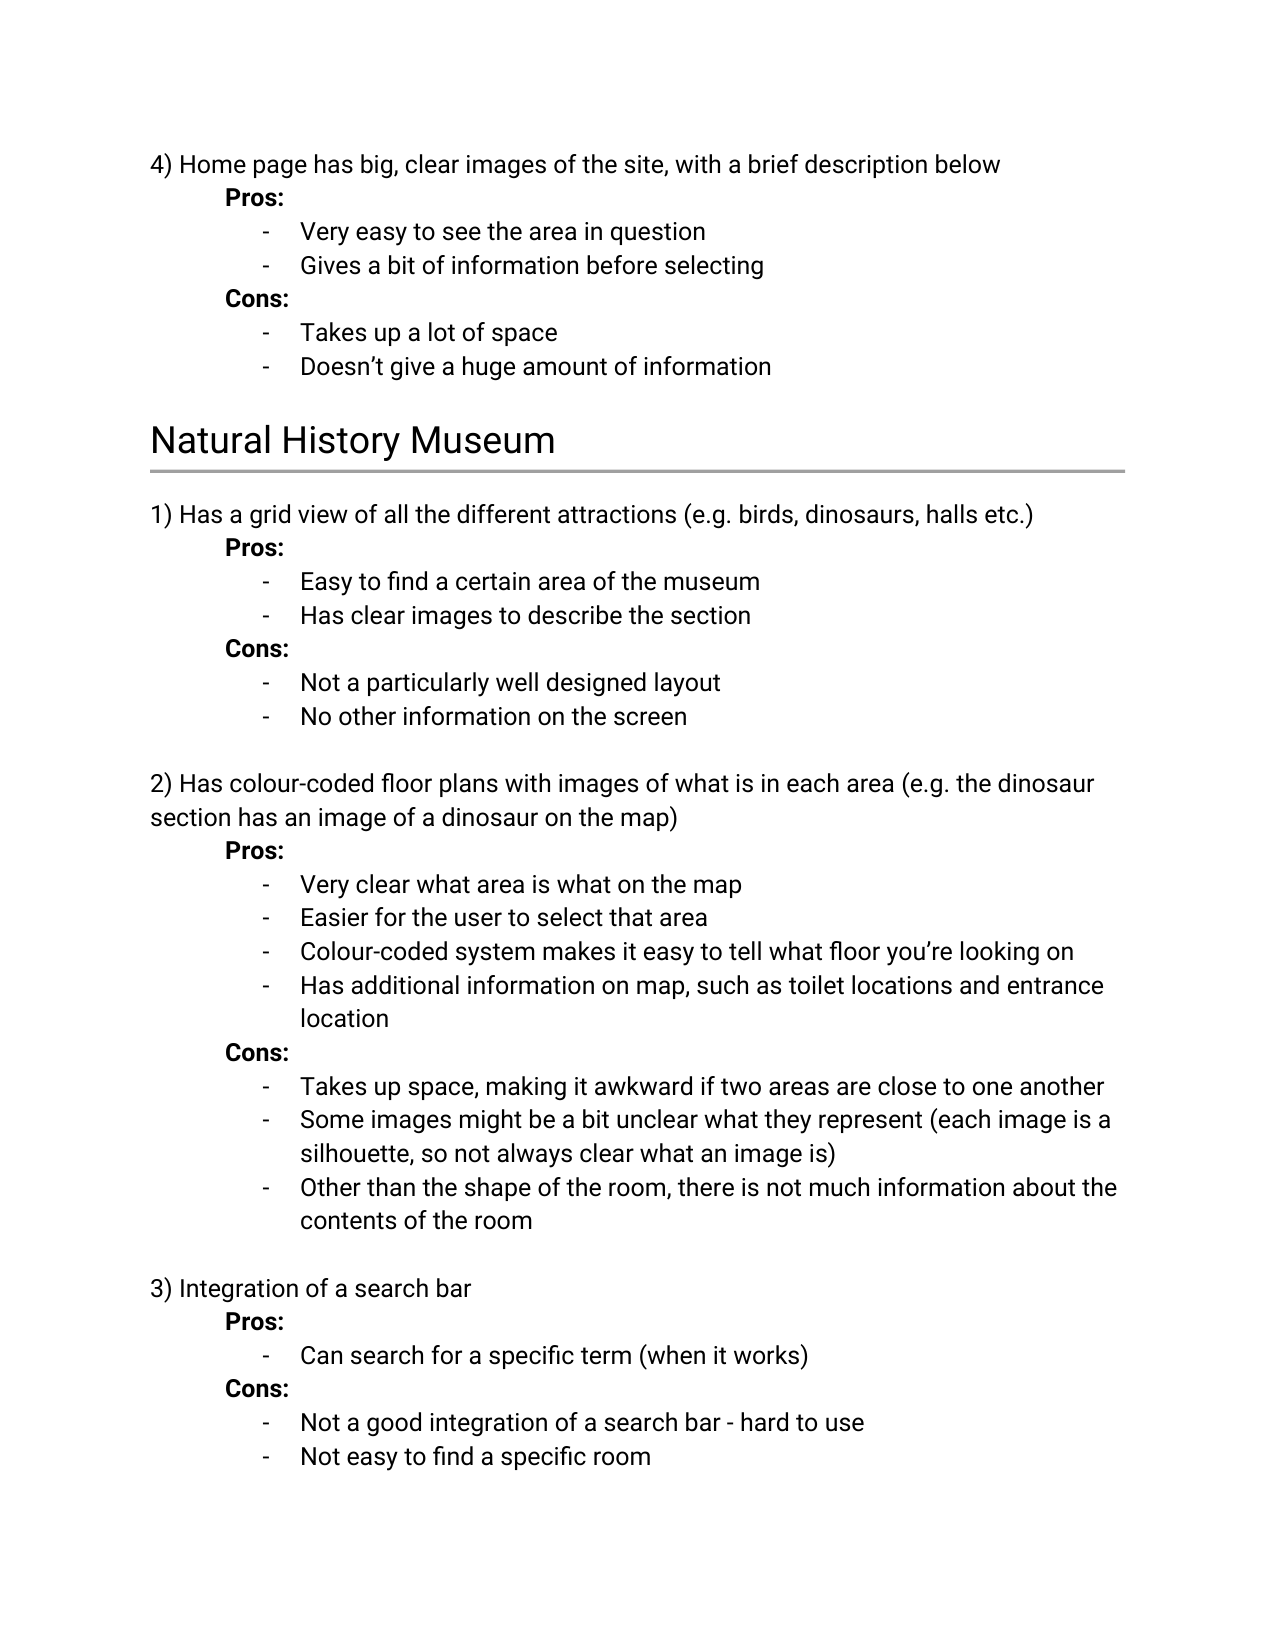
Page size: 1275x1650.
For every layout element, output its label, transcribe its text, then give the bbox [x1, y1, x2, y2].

list Has additional information on map, such as toilet locations and entrance location [262, 971, 1125, 1034]
text 3) Integration of a search bar [150, 1274, 1125, 1303]
list Takes up a lot of space [262, 318, 1125, 347]
list Easier for the user to select that area [262, 904, 1125, 933]
text Cons: [150, 634, 1125, 664]
list Has clear images to describe the section [262, 601, 1125, 630]
list Not easy to find a specific room [262, 1442, 1125, 1471]
text Pros: [150, 1307, 1125, 1337]
text Natural History Museum [150, 419, 1125, 463]
list Not a particularly well designed layout [262, 668, 1125, 697]
list Doesn’t give a huge amount of information [262, 352, 1125, 381]
list Not a good integration of a search bar - hard to use [262, 1408, 1125, 1438]
text Pros: [150, 836, 1125, 866]
text 2) Has colour-coded floor plans with images of what is in each area (e.g. the dinosaur section has an image of a dinosaur on the map) [150, 769, 1125, 832]
text Pros: [150, 533, 1125, 563]
text 1) Has a grid view of all the different attractions (e.g. birds, dinosaurs, halls etc.) [150, 500, 1125, 529]
text Cons: [150, 284, 1125, 314]
text Cons: [150, 1038, 1125, 1067]
list Takes up space, making it awkward if two areas are close to one another [262, 1072, 1125, 1101]
text 4) Home page has big, clear images of the site, with a brief description below [150, 150, 1125, 179]
text Pros: [150, 184, 1125, 213]
list Can search for a specific term (when it works) [262, 1341, 1125, 1370]
text Cons: [150, 1375, 1125, 1404]
list Some images might be a bit unclear what they represent (each image is a silhouette, so not always clear what an image is) [262, 1106, 1125, 1168]
list Easy to find a certain area of the museum [262, 567, 1125, 596]
list No other information on the screen [262, 702, 1125, 731]
list Gives a bit of information before selecting [262, 251, 1125, 280]
list Very easy to see the area in question [262, 217, 1125, 247]
list Other than the shape of the room, there is not much information about the contents of the room [262, 1173, 1125, 1236]
list Very clear what area is what on the map [262, 870, 1125, 899]
list Colour-coded system makes it easy to tell what floor you’re looking on [262, 937, 1125, 967]
